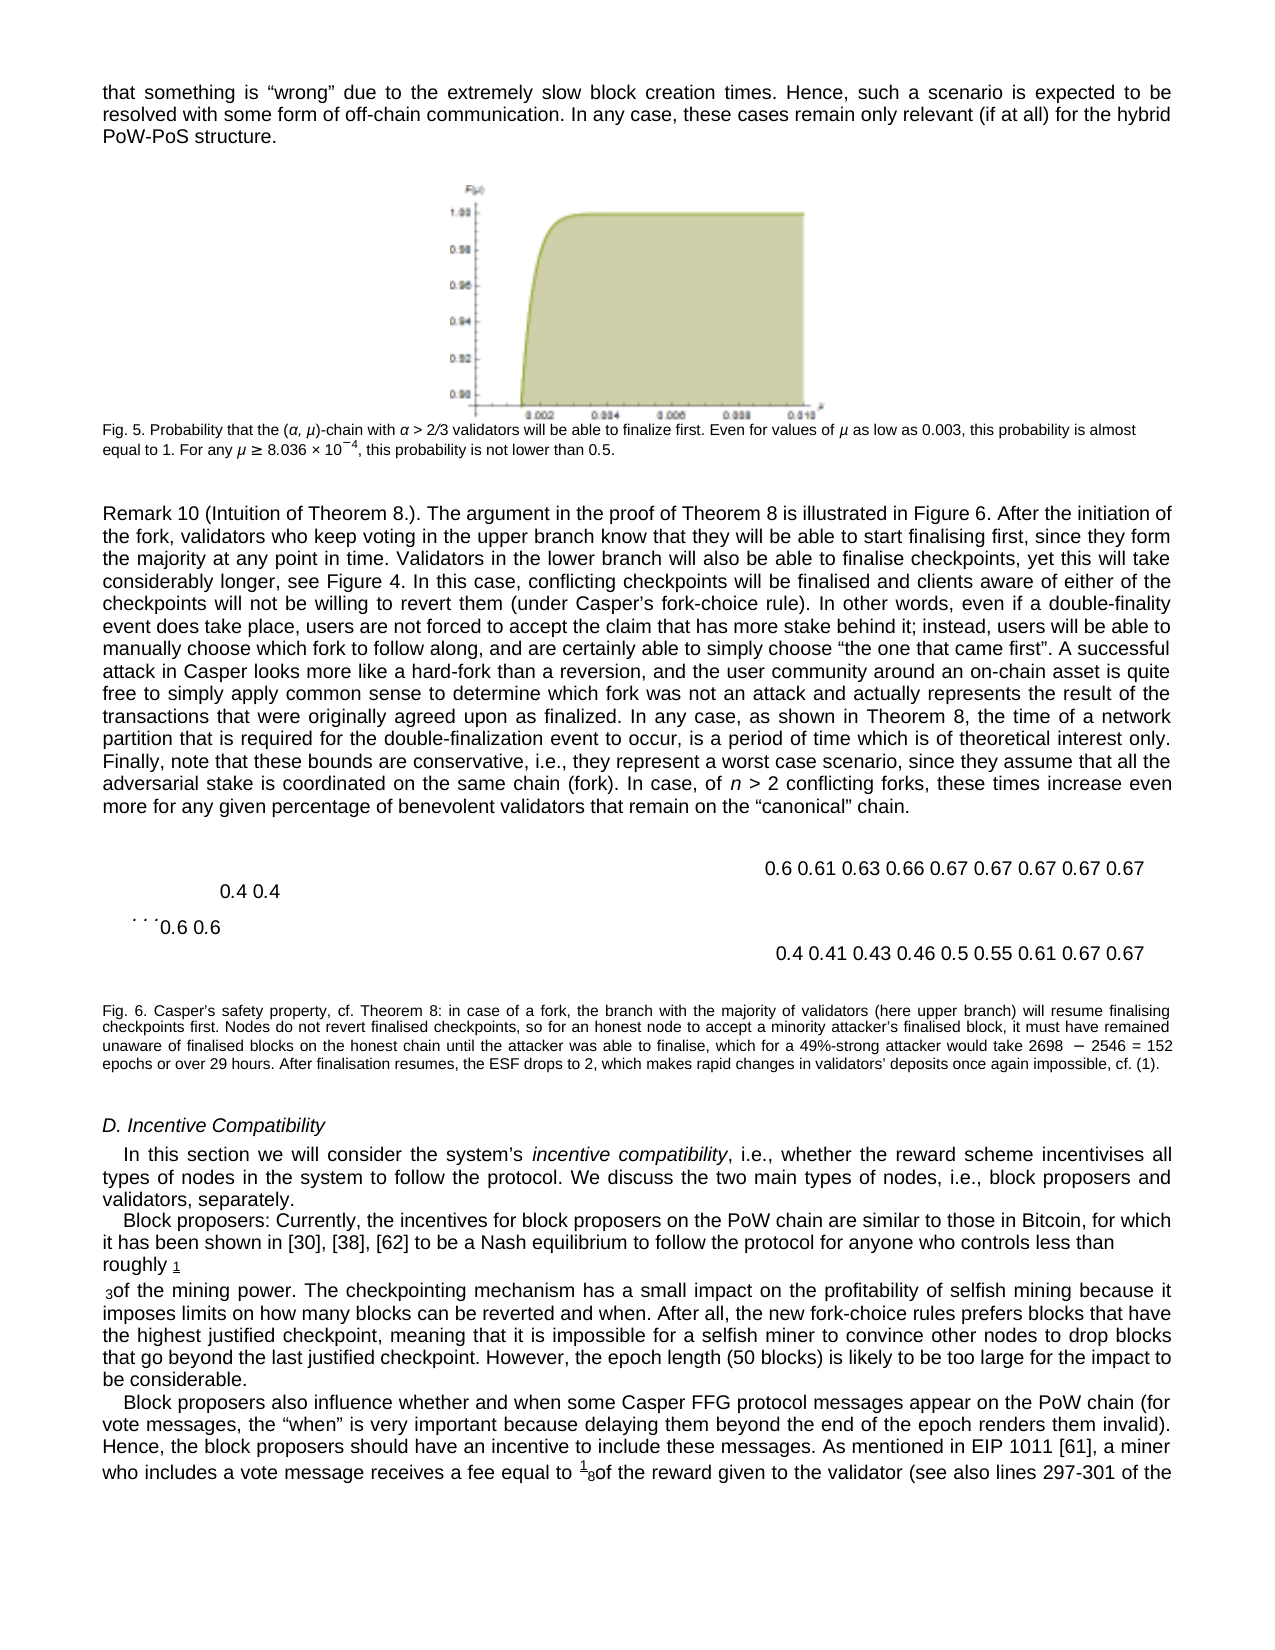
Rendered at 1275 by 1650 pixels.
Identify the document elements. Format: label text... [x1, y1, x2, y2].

text Block proposers: Currently, the incentives for block proposers on the PoW chain are similar to those in Bitcoin, for which it has been shown in [30], [38], [62] to be a Nash equilibrium to follow the protocol for anyone who controls less than roughly 1 [102, 1211, 1173, 1276]
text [102, 1392, 1173, 1484]
text 0.4 0.4 [219, 880, 1176, 902]
text In this section we will consider the system’s incentive compatibility, i.e., whether the reward scheme incentivises all types of nodes in the system to follow the protocol. We discuss the two main types of nodes, i.e., block proposers and validators, separately. [102, 1143, 1173, 1211]
text 3of the mining power. The checkpointing mechanism has a small impact on the profitability of selfish mining because it imposes limits on how many blocks can be reverted and when. After all, the new fork-choice rules prefers blocks that have the highest justified checkpoint, meaning that it is impossible for a selfish miner to convince other nodes to drop blocks that go beyond the last justified checkpoint. However, the epoch length (50 blocks) is likely to be too large for the impact to be considerable. [102, 1276, 1173, 1391]
text Fig. 5. Probability that the (α, µ)-chain with α > 2/3 validators will be able to finalize first. Even for values of µ as low as 0.003, this probability is almost equal to 1. For any µ ≥ 8.036 × 10−4, this probability is not lower than 0.5. [102, 423, 1173, 462]
text Fig. 6. Casper’s safety property, cf. Theorem 8: in case of a fork, the branch with the majority of validators (here upper branch) will resume finalising checkpoints first. Nodes do not revert finalised checkpoints, so for an honest node to accept a minority attacker’s finalised block, it must have remained unaware of finalised blocks on the honest chain until the attacker was able to finalise, which for a 49%-strong attacker would take 2698 − 2546 = 152 epochs or over 29 hours. After finalisation resumes, the ESF drops to 2, which makes rapid changes in validators’ deposits once again impossible, cf. (1). [102, 1003, 1173, 1073]
text 0.6 0.61 0.63 0.66 0.67 0.67 0.67 0.67 0.67 [38, 857, 1144, 880]
picture [450, 185, 826, 424]
text 0.4 0.41 0.43 0.46 0.5 0.55 0.61 0.67 0.67 [38, 942, 1144, 965]
text D. Incentive Compatibility [102, 1113, 1176, 1136]
text . . .0.6 0.6 [132, 902, 1176, 942]
text Remark 10 (Intuition of Theorem 8.). The argument in the proof of Theorem 8 is illustrated in Figure 6. After the initiation of the fork, validators who keep voting in the upper branch know that they will be able to start finalising first, since they form the majority at any point in time. Validators in the lower branch will also be able to finalise checkpoints, yet this will take considerably longer, see Figure 4. In this case, conflicting checkpoints will be finalised and clients aware of either of the checkpoints will not be willing to revert them (under Casper’s fork-choice rule). In other words, even if a double-finality event does take place, users are not forced to accept the claim that has more stake behind it; instead, users will be able to manually choose which fork to follow along, and are certainly able to simply choose “the one that came first”. A successful attack in Casper looks more like a hard-fork than a reversion, and the user community around an on-chain asset is quite free to simply apply common sense to determine which fork was not an attack and actually represents the result of the transactions that were originally agreed upon as finalized. In any case, as shown in Theorem 8, the time of a network partition that is required for the double-finalization event to occur, is a period of time which is of theoretical interest only. Finally, note that these bounds are conservative, i.e., they represent a worst case scenario, since they assume that all the adversarial stake is coordinated on the same chain (fork). In case, of n > 2 conflicting forks, these times increase even more for any given percentage of benevolent validators that remain on the “canonical” chain. [102, 502, 1173, 817]
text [102, 82, 1173, 147]
